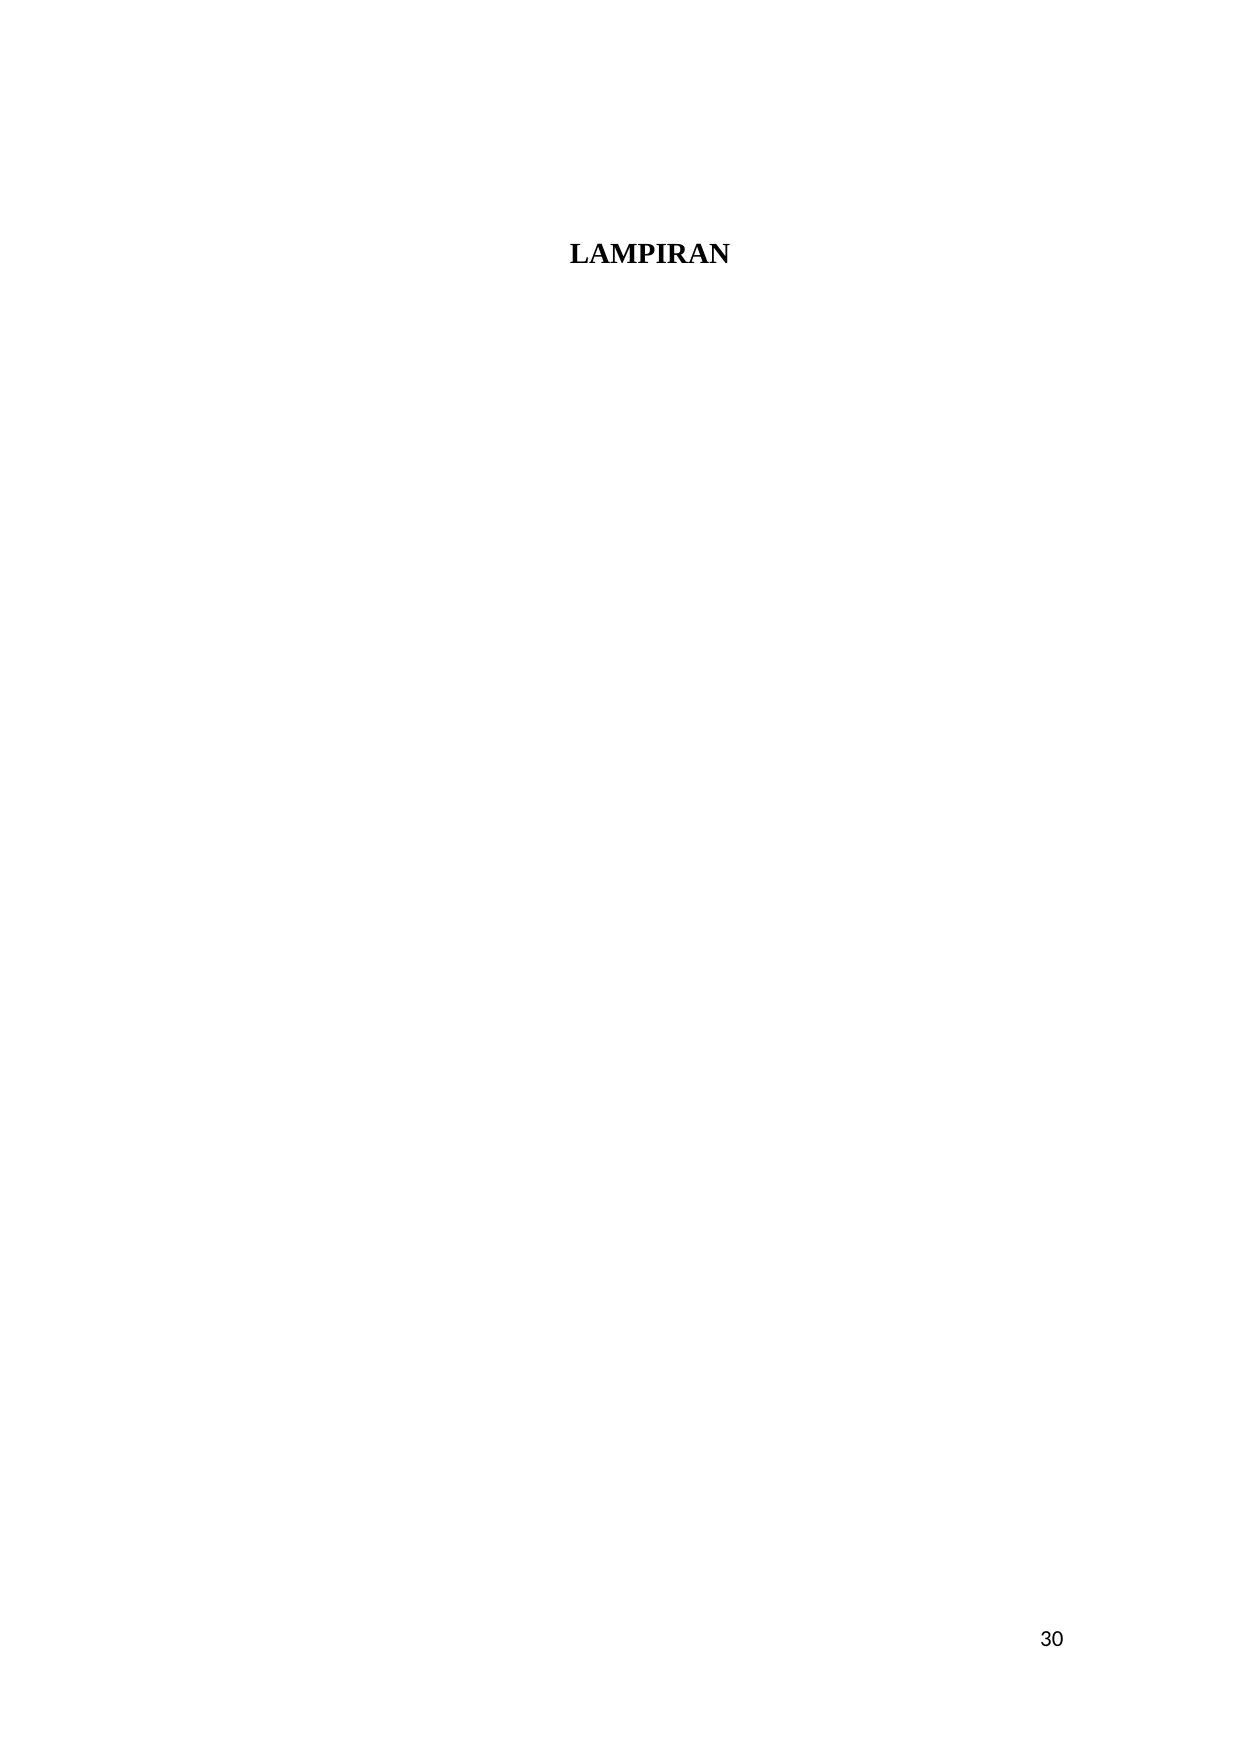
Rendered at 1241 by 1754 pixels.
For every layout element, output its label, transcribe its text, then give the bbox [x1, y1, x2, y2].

subtitle LAMPIRAN [236, 236, 1063, 270]
